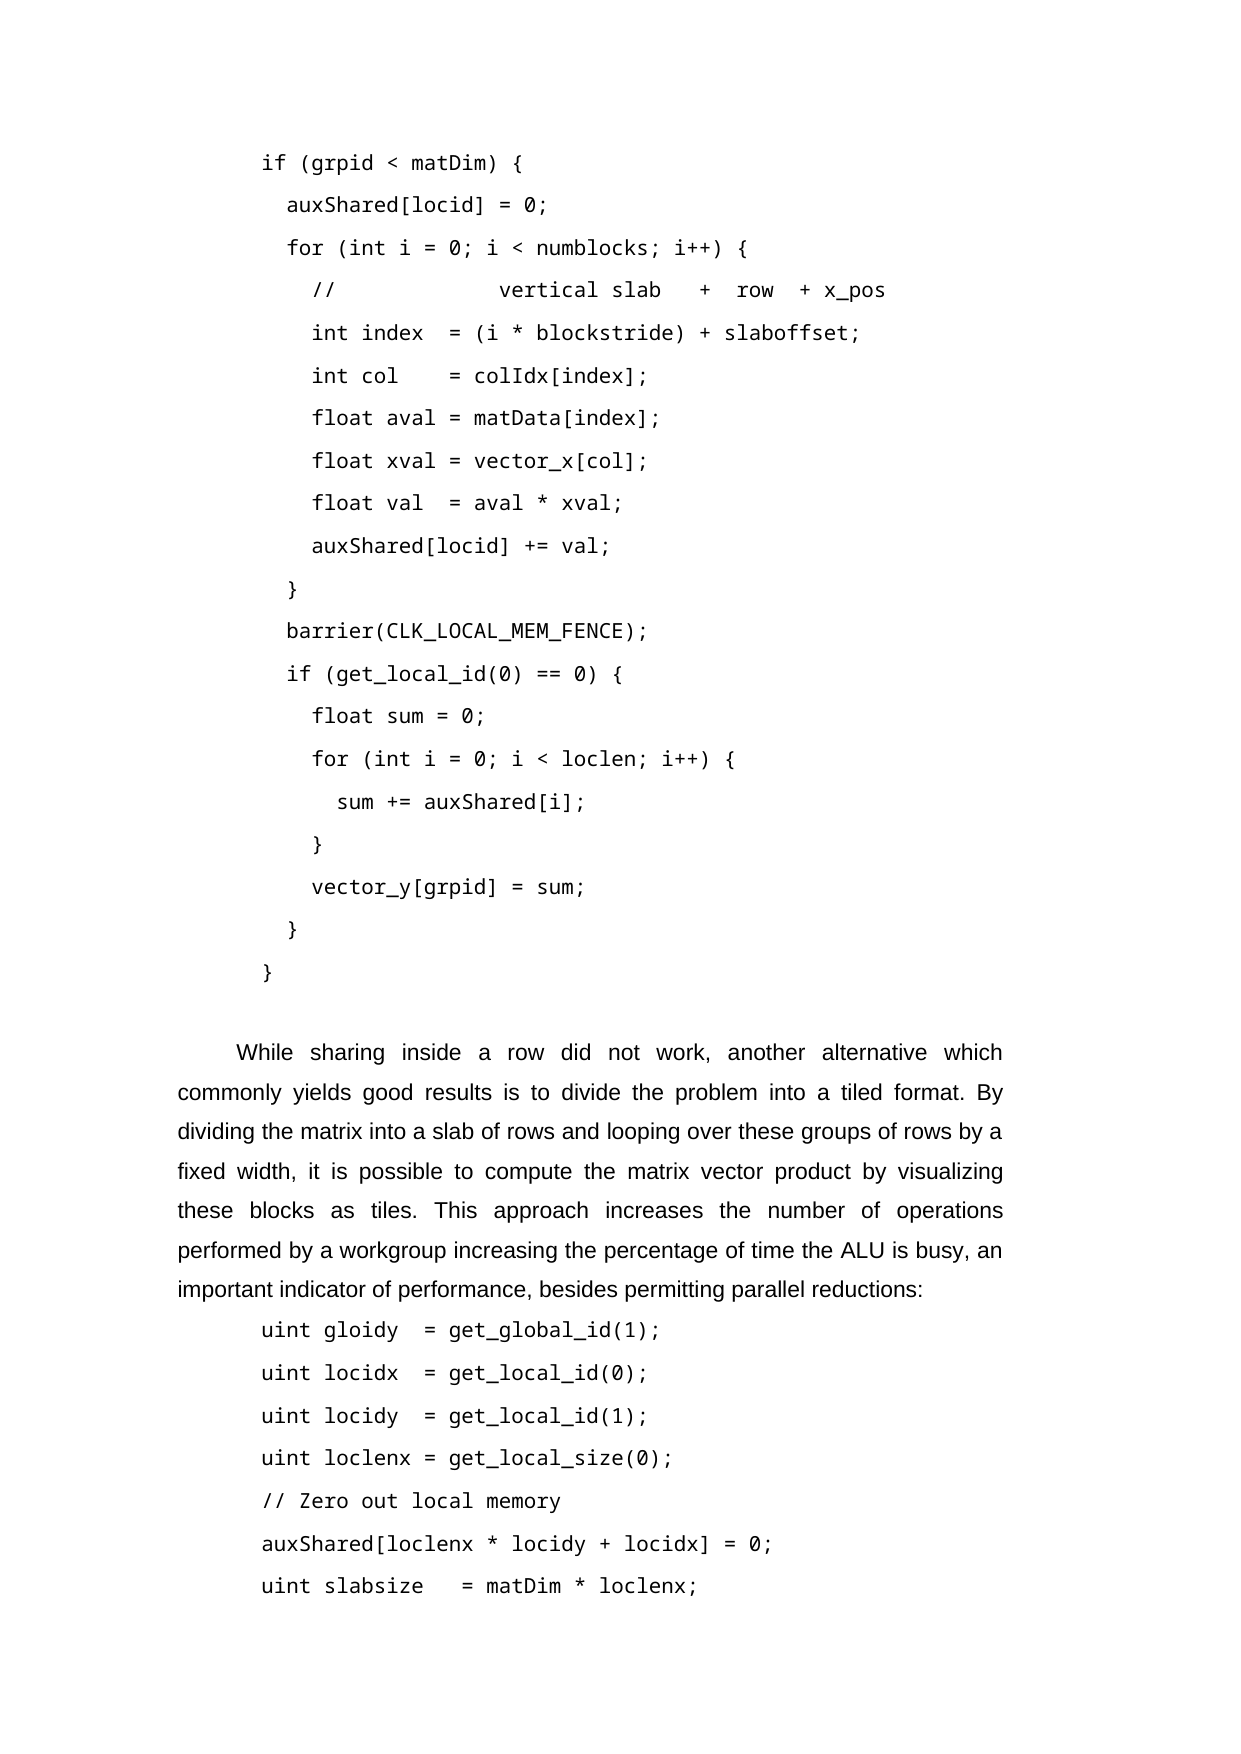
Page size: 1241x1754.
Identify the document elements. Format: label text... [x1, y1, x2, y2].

text barrier(CLK_LOCAL_MEM_FENCE); [177, 616, 1004, 645]
text vector_y[grpid] = sum; [177, 872, 1004, 900]
text } [177, 957, 1004, 986]
text float xval = vector_x[col]; [177, 446, 1004, 474]
text for (int i = 0; i < numblocks; i++) { [177, 233, 1004, 261]
text } [177, 574, 1004, 602]
text uint gloidy = get_global_id(1); [177, 1316, 1004, 1344]
text } [177, 914, 1004, 943]
text int index = (i * blockstride) + slaboffset; [177, 318, 1004, 347]
text uint slabsize = matDim * loclenx; [177, 1571, 1004, 1600]
text if (grpid < matDim) { [177, 148, 1004, 176]
text uint locidx = get_local_id(0); [177, 1358, 1004, 1387]
text if (get_local_id(0) == 0) { [177, 659, 1004, 687]
text // vertical slab + row + x_pos [177, 276, 1004, 304]
text uint locidy = get_local_id(1); [177, 1401, 1004, 1429]
text auxShared[locid] += val; [177, 531, 1004, 559]
text sum += auxShared[i]; [177, 787, 1004, 815]
text auxShared[locid] = 0; [177, 190, 1004, 219]
text // Zero out local memory [177, 1486, 1004, 1514]
text for (int i = 0; i < loclen; i++) { [177, 744, 1004, 773]
text int col = colIdx[index]; [177, 361, 1004, 389]
text float sum = 0; [177, 702, 1004, 730]
text While sharing inside a row did not work, another alternative which commonly yields good results is to divide the problem into a tiled format. By dividing the matrix into a slab of rows and looping over these groups of rows by a fixed width, it is possible to compute the matrix vector product by visualizing these blocks as tiles. This approach increases the number of operations performed by a workgroup increasing the percentage of time the ALU is busy, an important indicator of performance, besides permitting parallel reductions: [177, 1039, 1004, 1302]
text uint loclenx = get_local_size(0); [177, 1443, 1004, 1472]
text auxShared[loclenx * locidy + locidx] = 0; [177, 1529, 1004, 1557]
text float aval = matData[index]; [177, 403, 1004, 432]
text float val = aval * xval; [177, 488, 1004, 517]
text } [177, 829, 1004, 858]
